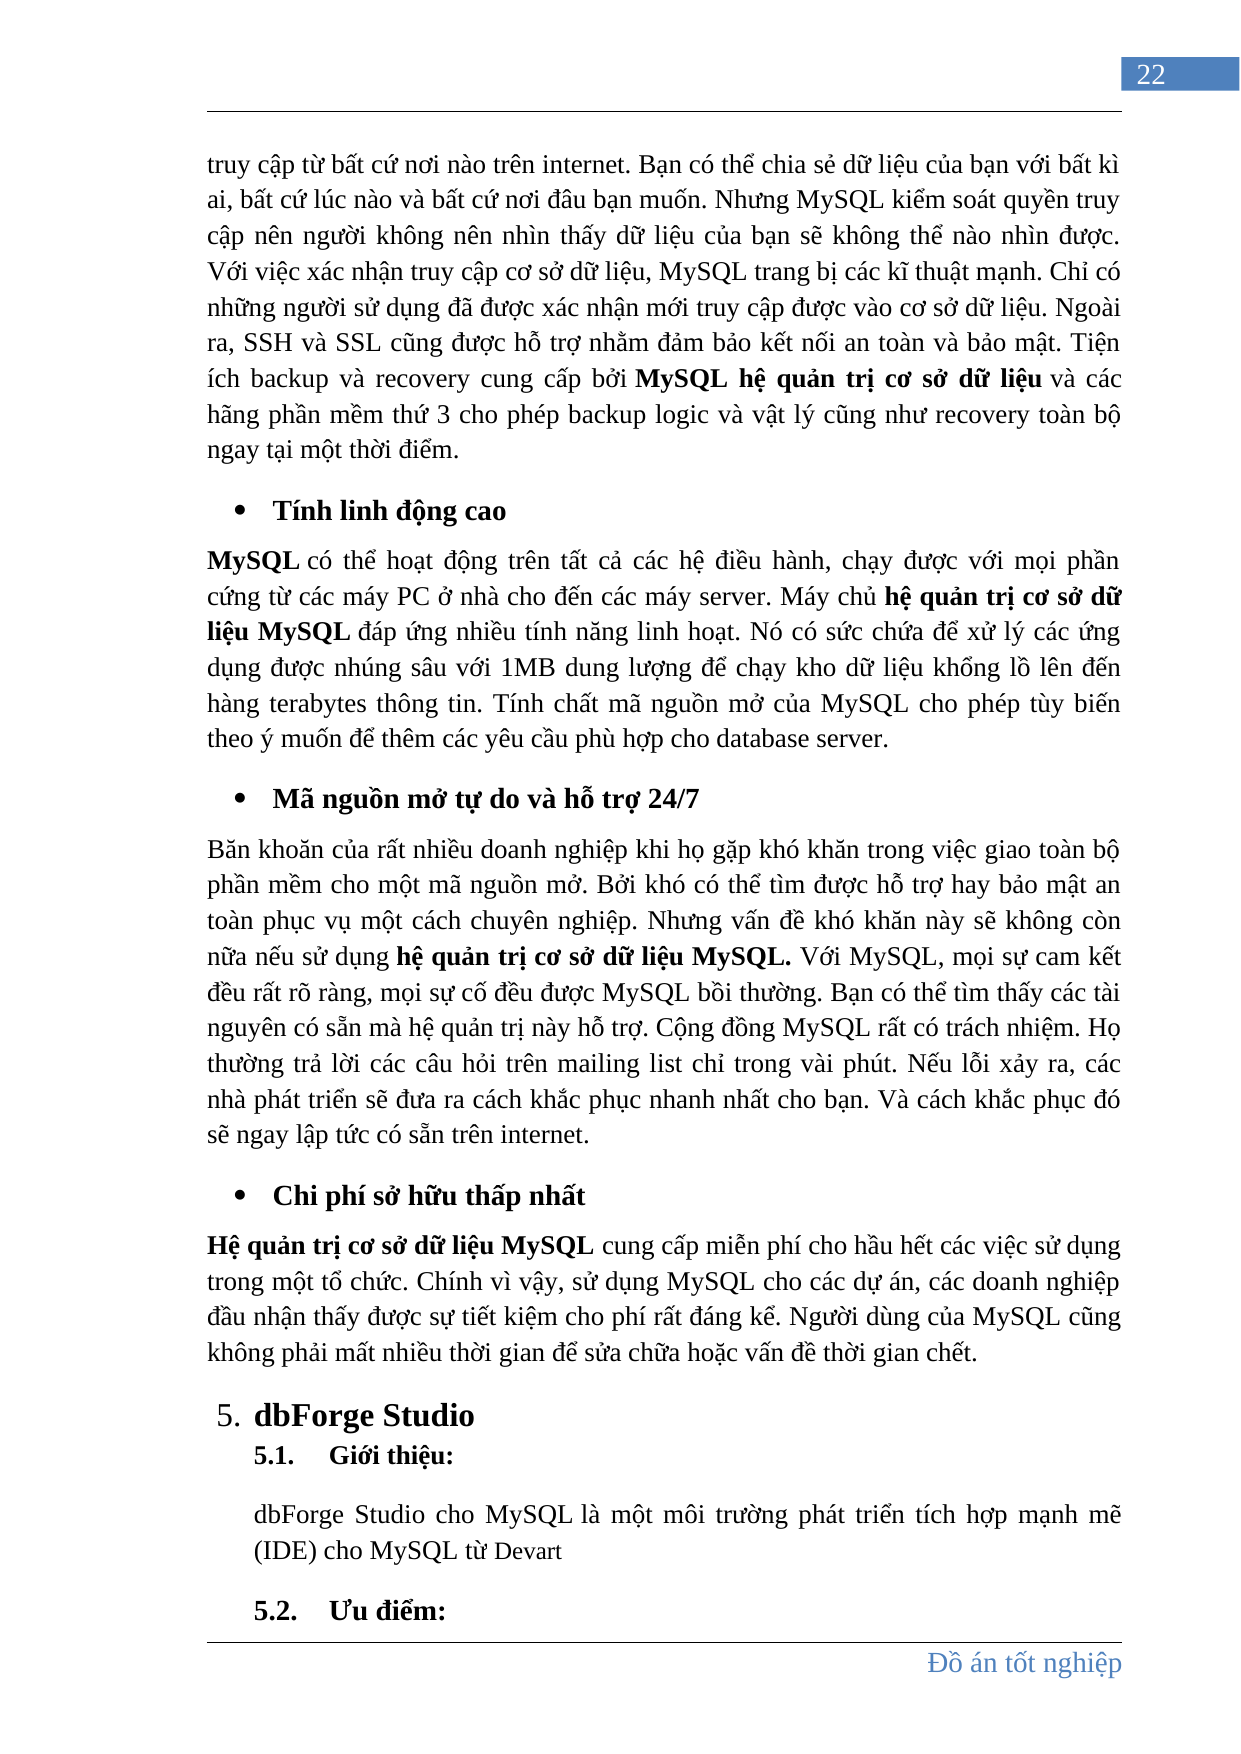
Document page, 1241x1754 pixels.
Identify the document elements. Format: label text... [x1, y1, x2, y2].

subtitle dbForge Studio [216, 1395, 1122, 1434]
list Mã nguồn mở tự do và hỗ trợ 24/7 [235, 782, 1122, 815]
text Băn khoăn của rất nhiều doanh nghiệp khi họ gặp khó khăn trong việc giao toàn bộ phần mềm cho một mã nguồn mở. Bởi khó có thể tìm được hỗ trợ hay bảo mật an toàn phục vụ một cách chuyên nghiệp. Nhưng vấn đề khó khăn này sẽ không còn nữa nếu sử dụng hệ quản trị cơ sở dữ liệu MySQL. Với MySQL, mọi sự cam kết đều rất rõ ràng, mọi sự cố đều được MySQL bồi thường. Bạn có thể tìm thấy các tài nguyên có sẵn mà hệ quản trị này hỗ trợ. Cộng đồng MySQL rất có trách nhiệm. Họ thường trả lời các câu hỏi trên mailing list chỉ trong vài phút. Nếu lỗi xảy ra, các nhà phát triển sẽ đưa ra cách khắc phục nhanh nhất cho bạn. Và cách khắc phục đó sẽ ngay lập tức có sẵn trên internet. [207, 833, 1122, 1150]
list Ưu điểm: [254, 1593, 1122, 1627]
text Hệ quản trị cơ sở dữ liệu MySQL cung cấp miễn phí cho hầu hết các việc sử dụng trong một tổ chức. Chính vì vậy, sử dụng MySQL cho các dự án, các doanh nghiệp đầu nhận thấy được sự tiết kiệm cho phí rất đáng kể. Người dùng của MySQL cũng không phải mất nhiều thời gian để sửa chữa hoặc vấn đề thời gian chết. [207, 1229, 1122, 1367]
list Giới thiệu: [254, 1439, 1122, 1471]
list Chi phí sở hữu thấp nhất [235, 1178, 1122, 1211]
text dbForge Studio cho MySQL là một môi trường phát triển tích hợp mạnh mẽ (IDE) cho MySQL từ Devart [254, 1530, 1122, 1565]
list Tính linh động cao [235, 493, 1122, 526]
text MySQL có thể hoạt động trên tất cả các hệ điều hành, chạy được với mọi phần cứng từ các máy PC ở nhà cho đến các máy server. Máy chủ hệ quản trị cơ sở dữ liệu MySQL đáp ứng nhiều tính năng linh hoạt. Nó có sức chứa để xử lý các ứng dụng được nhúng sâu với 1MB dung lượng để chạy kho dữ liệu khổng lồ lên đến hàng terabytes thông tin. Tính chất mã nguồn mở của MySQL cho phép tùy biến theo ý muốn để thêm các yêu cầu phù hợp cho database server. [207, 544, 1122, 754]
